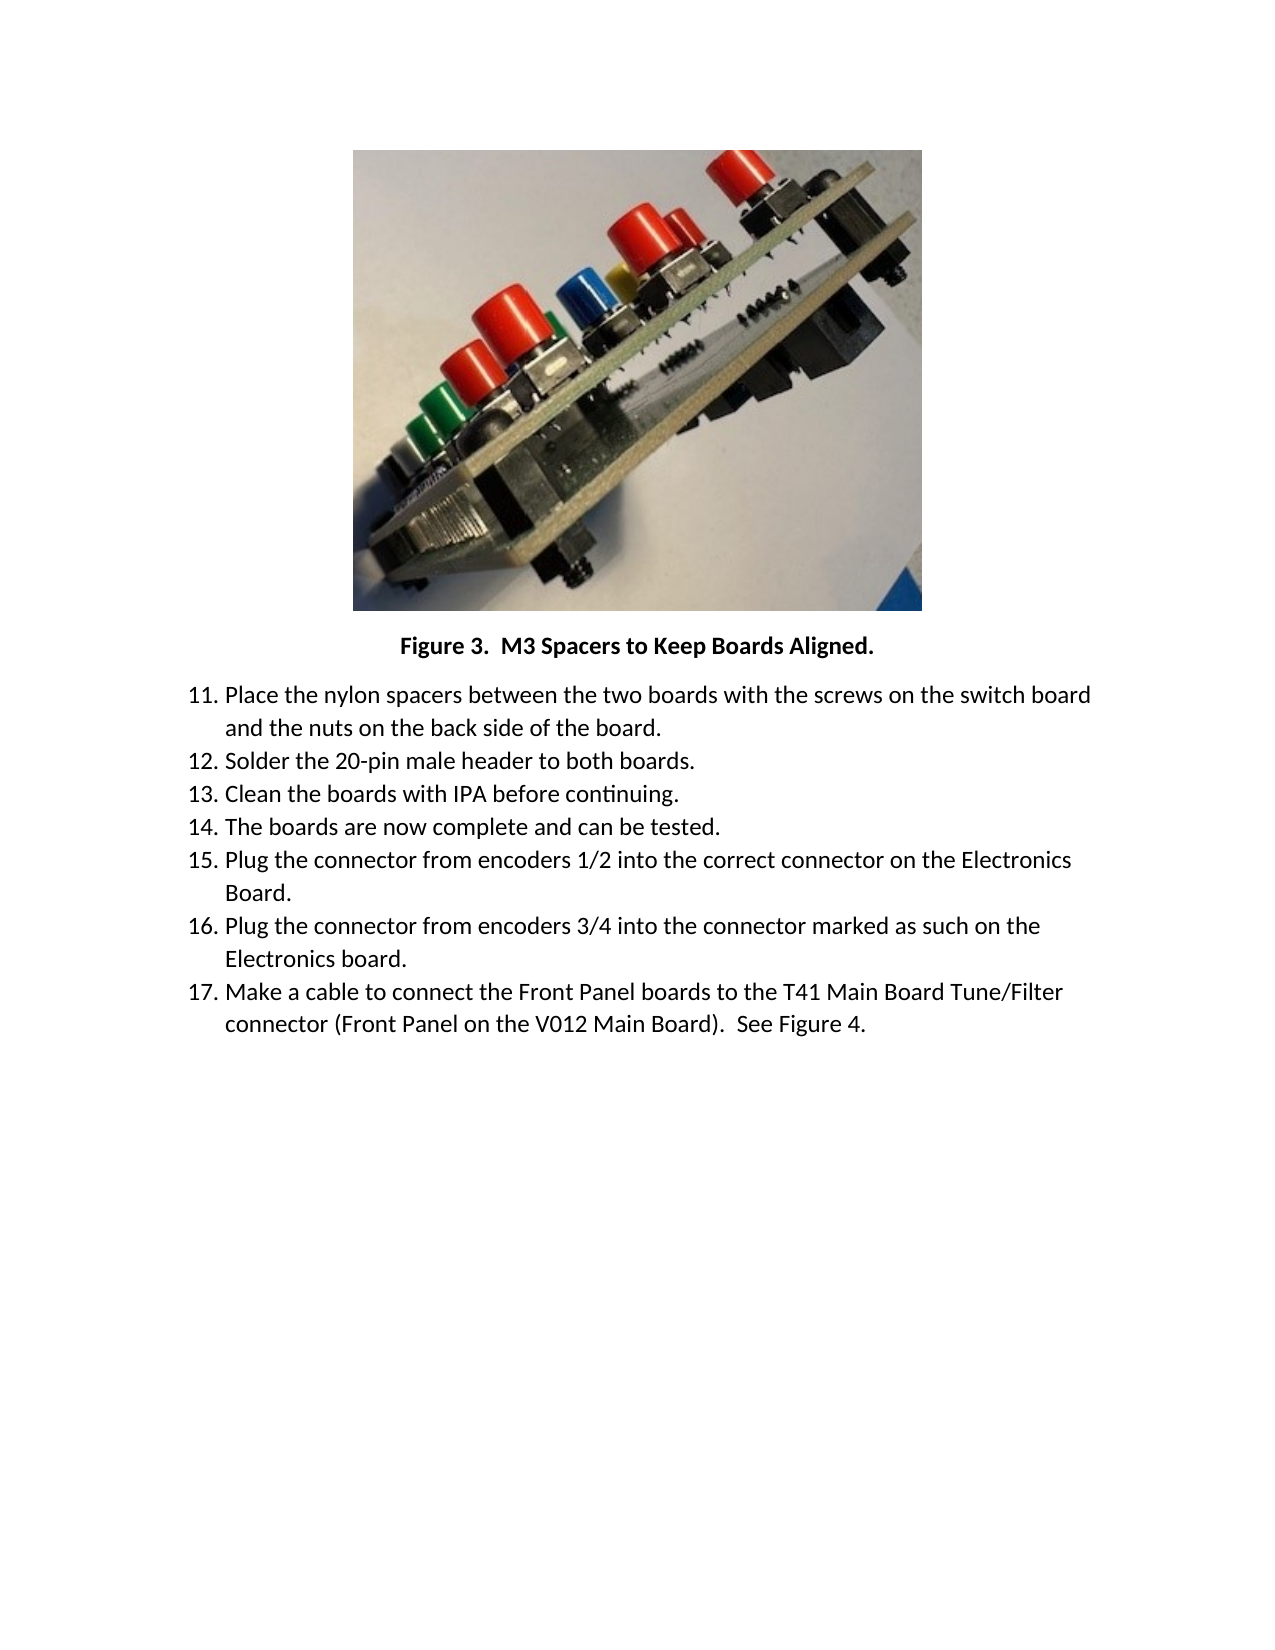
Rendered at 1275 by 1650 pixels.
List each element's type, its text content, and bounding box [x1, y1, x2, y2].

list Plug the connector from encoders 3/4 into the connector marked as such on the Electronics board. [187, 910, 1125, 973]
text Figure 3. M3 Spacers to Keep Boards Aligned. [150, 630, 1125, 660]
list Plug the connector from encoders 1/2 into the correct connector on the Electronics Board. [187, 844, 1125, 907]
list Make a cable to connect the Front Panel boards to the T41 Main Board Tune/Filter connector (Front Panel on the V012 Main Board). See Figure 4. [187, 976, 1125, 1039]
list The boards are now complete and can be tested. [187, 811, 1125, 842]
list Clean the boards with IPA before continuing. [187, 778, 1125, 809]
list Solder the 20-pin male header to both boards. [187, 745, 1125, 776]
picture [353, 150, 922, 611]
list Place the nylon spacers between the two boards with the screws on the switch board and the nuts on the back side of the board. [187, 679, 1125, 743]
